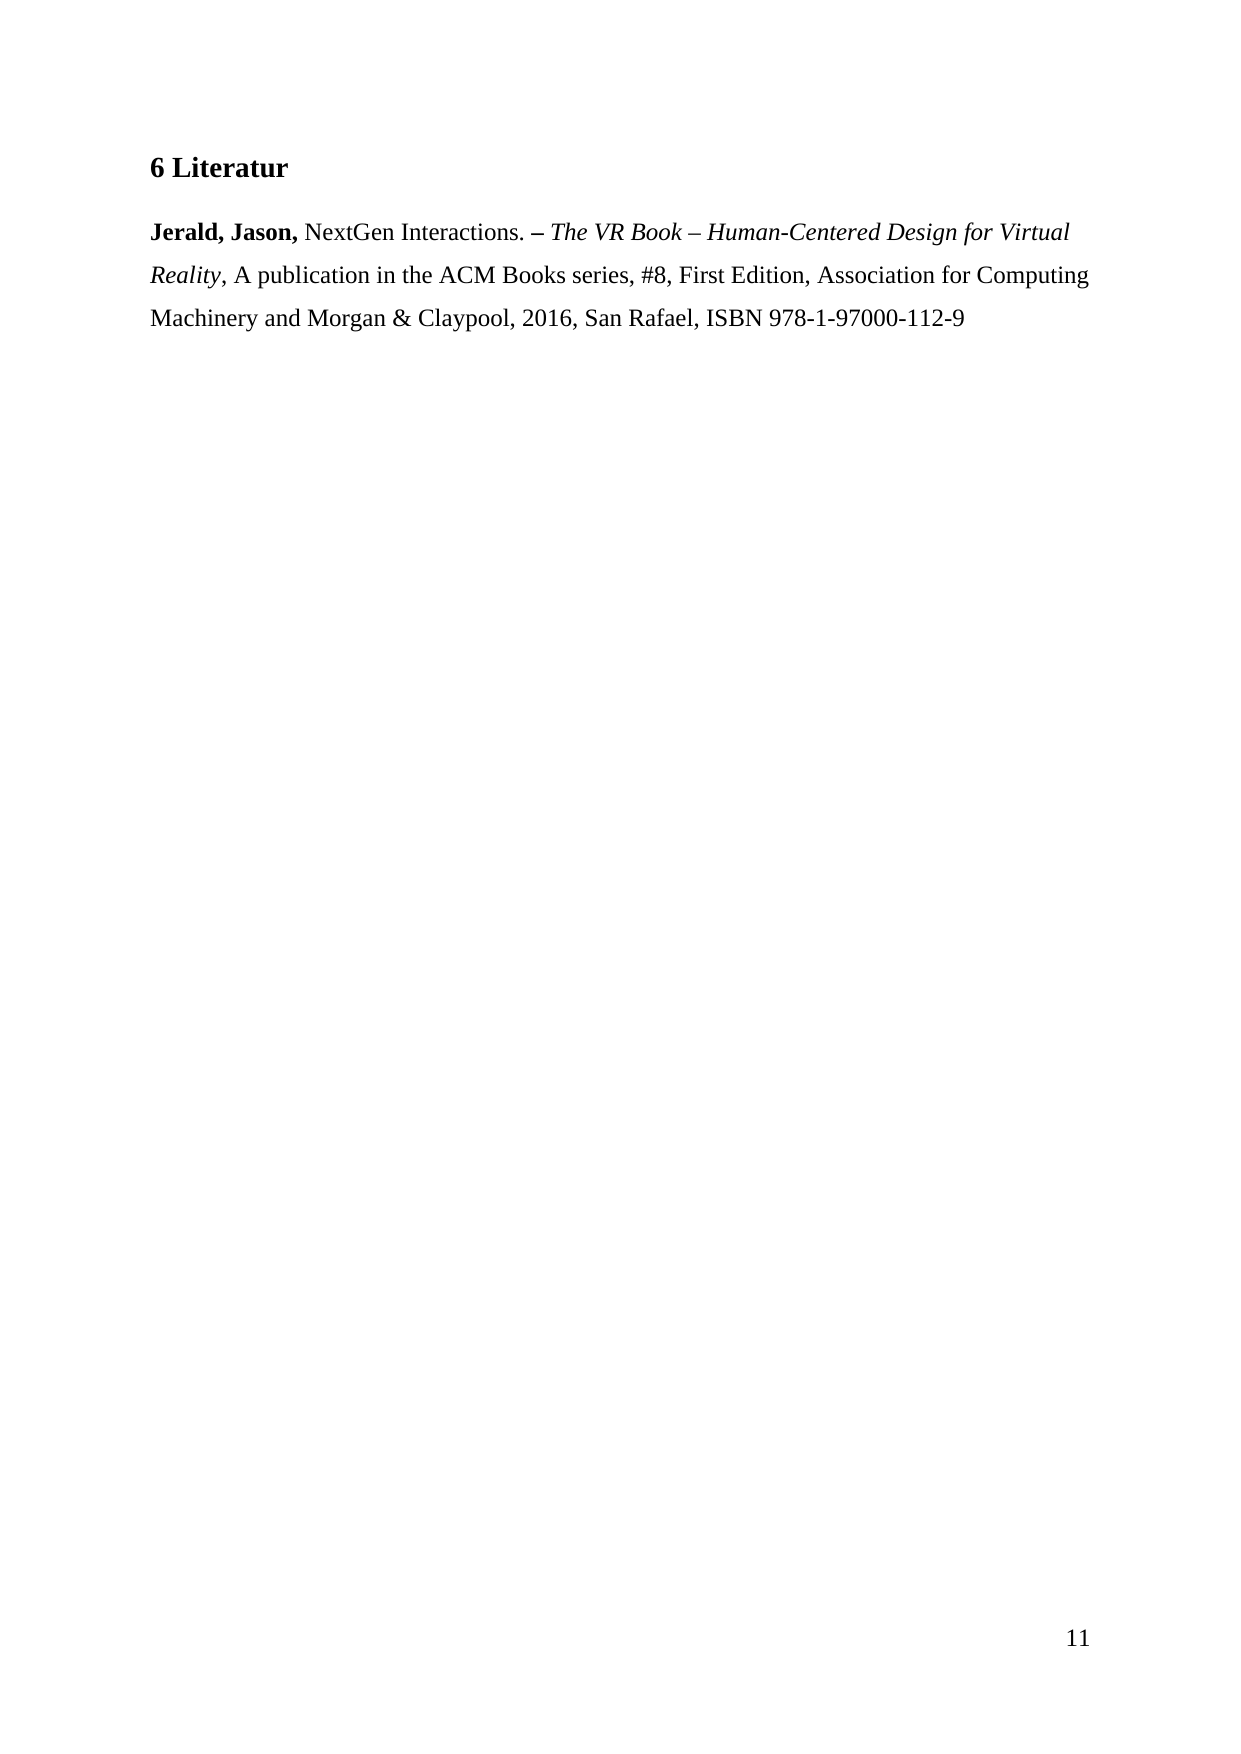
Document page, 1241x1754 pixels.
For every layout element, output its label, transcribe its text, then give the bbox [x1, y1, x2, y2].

subtitle 6 Literatur [150, 150, 1090, 183]
text Jerald, Jason, NextGen Interactions. – The VR Book – Human-Centered Design for Virtual Reality, A publication in the ACM Books series, #8, First Edition, Association for Computing Machinery and Morgan & Claypool, 2016, San Rafael, ISBN 978-1-97000-112-9 [150, 217, 1090, 332]
